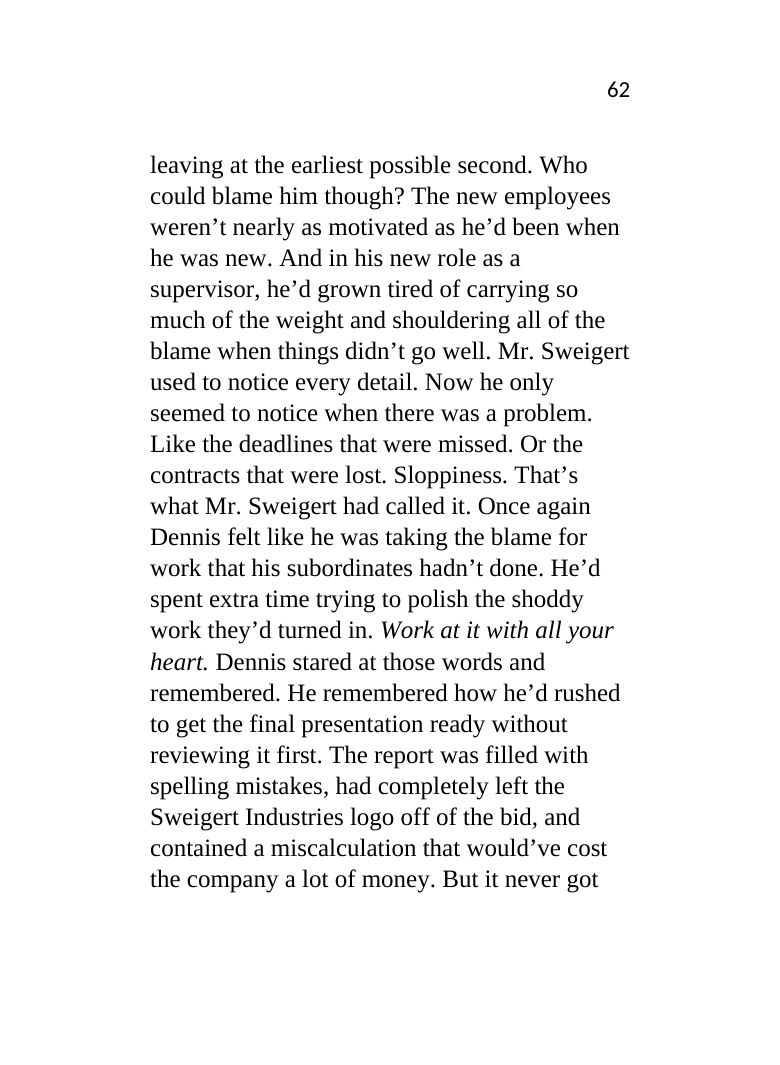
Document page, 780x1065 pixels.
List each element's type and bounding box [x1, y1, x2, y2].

text [150, 150, 630, 893]
